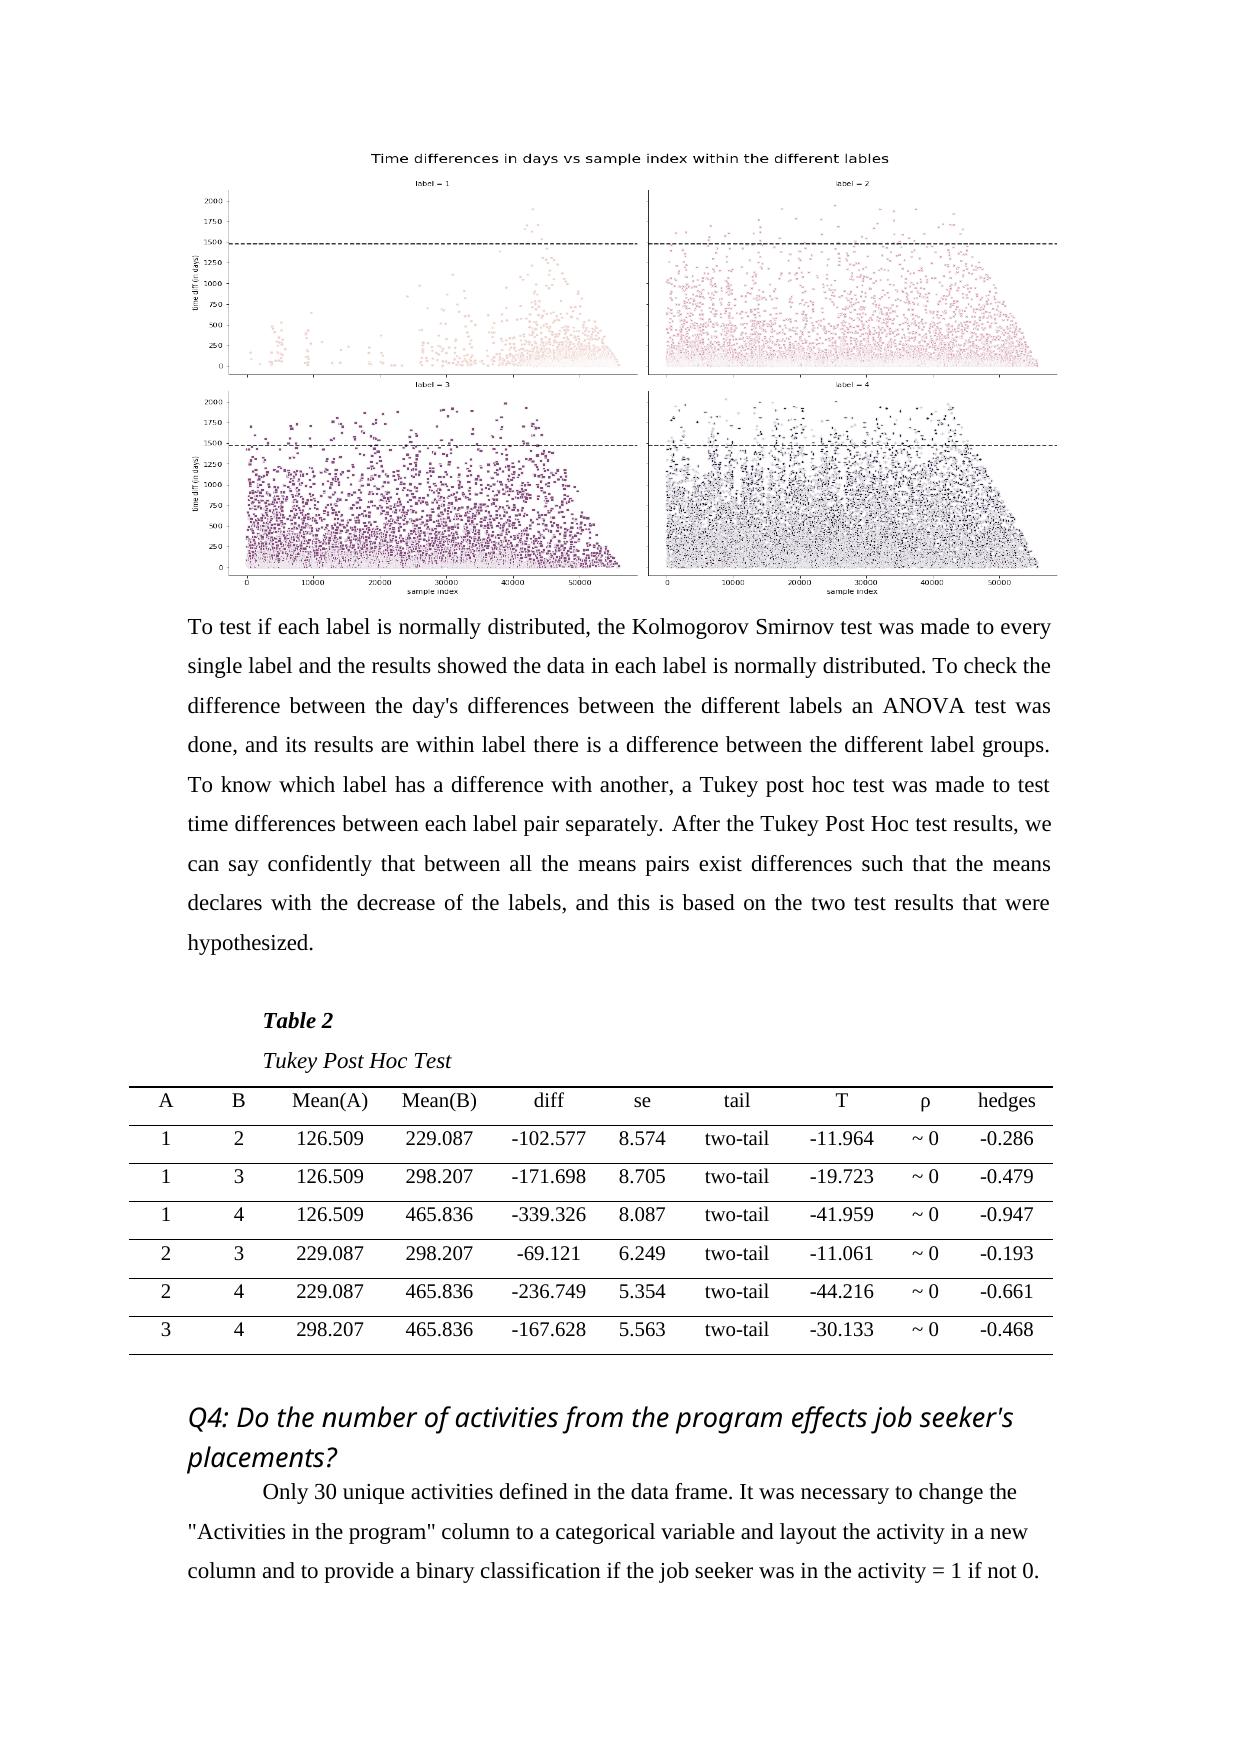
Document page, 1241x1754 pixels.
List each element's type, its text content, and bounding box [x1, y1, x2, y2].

table_cell -0.193 [961, 1240, 1053, 1278]
table_cell -236.749 [494, 1279, 604, 1316]
table_cell -11.061 [794, 1240, 890, 1278]
table_cell -0.286 [961, 1126, 1053, 1163]
table_cell -339.326 [494, 1202, 604, 1239]
picture [187, 150, 1062, 599]
table_cell 4 [202, 1317, 275, 1354]
table_cell 1 [129, 1126, 202, 1163]
table_cell two-tail [680, 1279, 793, 1316]
table_header hedges [961, 1088, 1053, 1125]
table_cell -167.628 [494, 1317, 604, 1354]
table_cell 4 [202, 1279, 275, 1316]
table_cell 8.087 [604, 1202, 680, 1239]
table_cell two-tail [680, 1202, 793, 1239]
table_cell 465.836 [385, 1279, 493, 1316]
table_cell 298.207 [385, 1240, 493, 1278]
table_cell 5.354 [604, 1279, 680, 1316]
table_cell 1 [129, 1164, 202, 1201]
table_cell -44.216 [794, 1279, 890, 1316]
table_cell ~ 0 [890, 1202, 961, 1239]
table_cell 8.705 [604, 1164, 680, 1201]
table_cell 2 [129, 1279, 202, 1316]
table_header A [129, 1088, 202, 1125]
table_cell 465.836 [385, 1317, 493, 1354]
table_cell -11.964 [794, 1126, 890, 1163]
table_cell ~ 0 [890, 1126, 961, 1163]
table_cell -102.577 [494, 1126, 604, 1163]
table_cell -0.479 [961, 1164, 1053, 1201]
table_header diff [494, 1088, 604, 1125]
table_header T [794, 1088, 890, 1125]
text Only 30 unique activities defined in the data frame. It was necessary to change the "Activities in the program" column to a categorical variable and layout the activity in a new column and to provide a binary classification if the job seeker was in the activity = 1 if not 0. [187, 1478, 1053, 1584]
table_header tail [680, 1088, 793, 1125]
table_cell 298.207 [385, 1164, 493, 1201]
table_cell two-tail [680, 1317, 793, 1354]
table_cell 126.509 [275, 1164, 385, 1201]
table_cell 3 [129, 1317, 202, 1354]
table_header se [604, 1088, 680, 1125]
table_cell ~ 0 [890, 1164, 961, 1201]
table_cell 5.563 [604, 1317, 680, 1354]
table_cell 2 [202, 1126, 275, 1163]
table_cell 298.207 [275, 1317, 385, 1354]
table_cell 126.509 [275, 1126, 385, 1163]
text Table 2 Tukey Post Hoc Test [262, 1007, 1053, 1073]
table_cell -0.947 [961, 1202, 1053, 1239]
table_header B [202, 1088, 275, 1125]
table_cell 8.574 [604, 1126, 680, 1163]
text To test if each label is normally distributed, the Kolmogorov Smirnov test was made to every single label and the results showed the data in each label is normally distributed. To check the difference between the day's differences between the different labels an ANOVA test was done, and its results are within label there is a difference between the different label groups. To know which label has a difference with another, a Tukey post hoc test was made to test time differences between each label pair separately. After the Tukey Post Hoc test results, we can say confidently that between all the means pairs exist differences such that the means declares with the decrease of the labels, and this is based on the two test results that were hypothesized. [187, 613, 1053, 955]
table_cell ~ 0 [890, 1240, 961, 1278]
table_cell 4 [202, 1202, 275, 1239]
table_cell 126.509 [275, 1202, 385, 1239]
table_header Mean(A) [275, 1088, 385, 1125]
table_cell ~ 0 [890, 1279, 961, 1316]
table_cell -0.468 [961, 1317, 1053, 1354]
table_cell 229.087 [385, 1126, 493, 1163]
table_cell ~ 0 [890, 1317, 961, 1354]
table_cell 465.836 [385, 1202, 493, 1239]
table_cell -69.121 [494, 1240, 604, 1278]
subtitle Q4: Do the number of activities from the program effects job seeker's placements? [187, 1399, 1053, 1475]
table_cell two-tail [680, 1164, 793, 1201]
table_cell 1 [129, 1202, 202, 1239]
table_header Mean(B) [385, 1088, 493, 1125]
table_cell 3 [202, 1164, 275, 1201]
table_cell 2 [129, 1240, 202, 1278]
table_cell -171.698 [494, 1164, 604, 1201]
table_cell two-tail [680, 1240, 793, 1278]
table_cell -19.723 [794, 1164, 890, 1201]
table_cell -41.959 [794, 1202, 890, 1239]
table_header ρ [890, 1088, 961, 1125]
table_cell two-tail [680, 1126, 793, 1163]
table_cell 6.249 [604, 1240, 680, 1278]
table_cell 229.087 [275, 1240, 385, 1278]
table_cell -0.661 [961, 1279, 1053, 1316]
table_cell 229.087 [275, 1279, 385, 1316]
table_cell 3 [202, 1240, 275, 1278]
table_cell -30.133 [794, 1317, 890, 1354]
